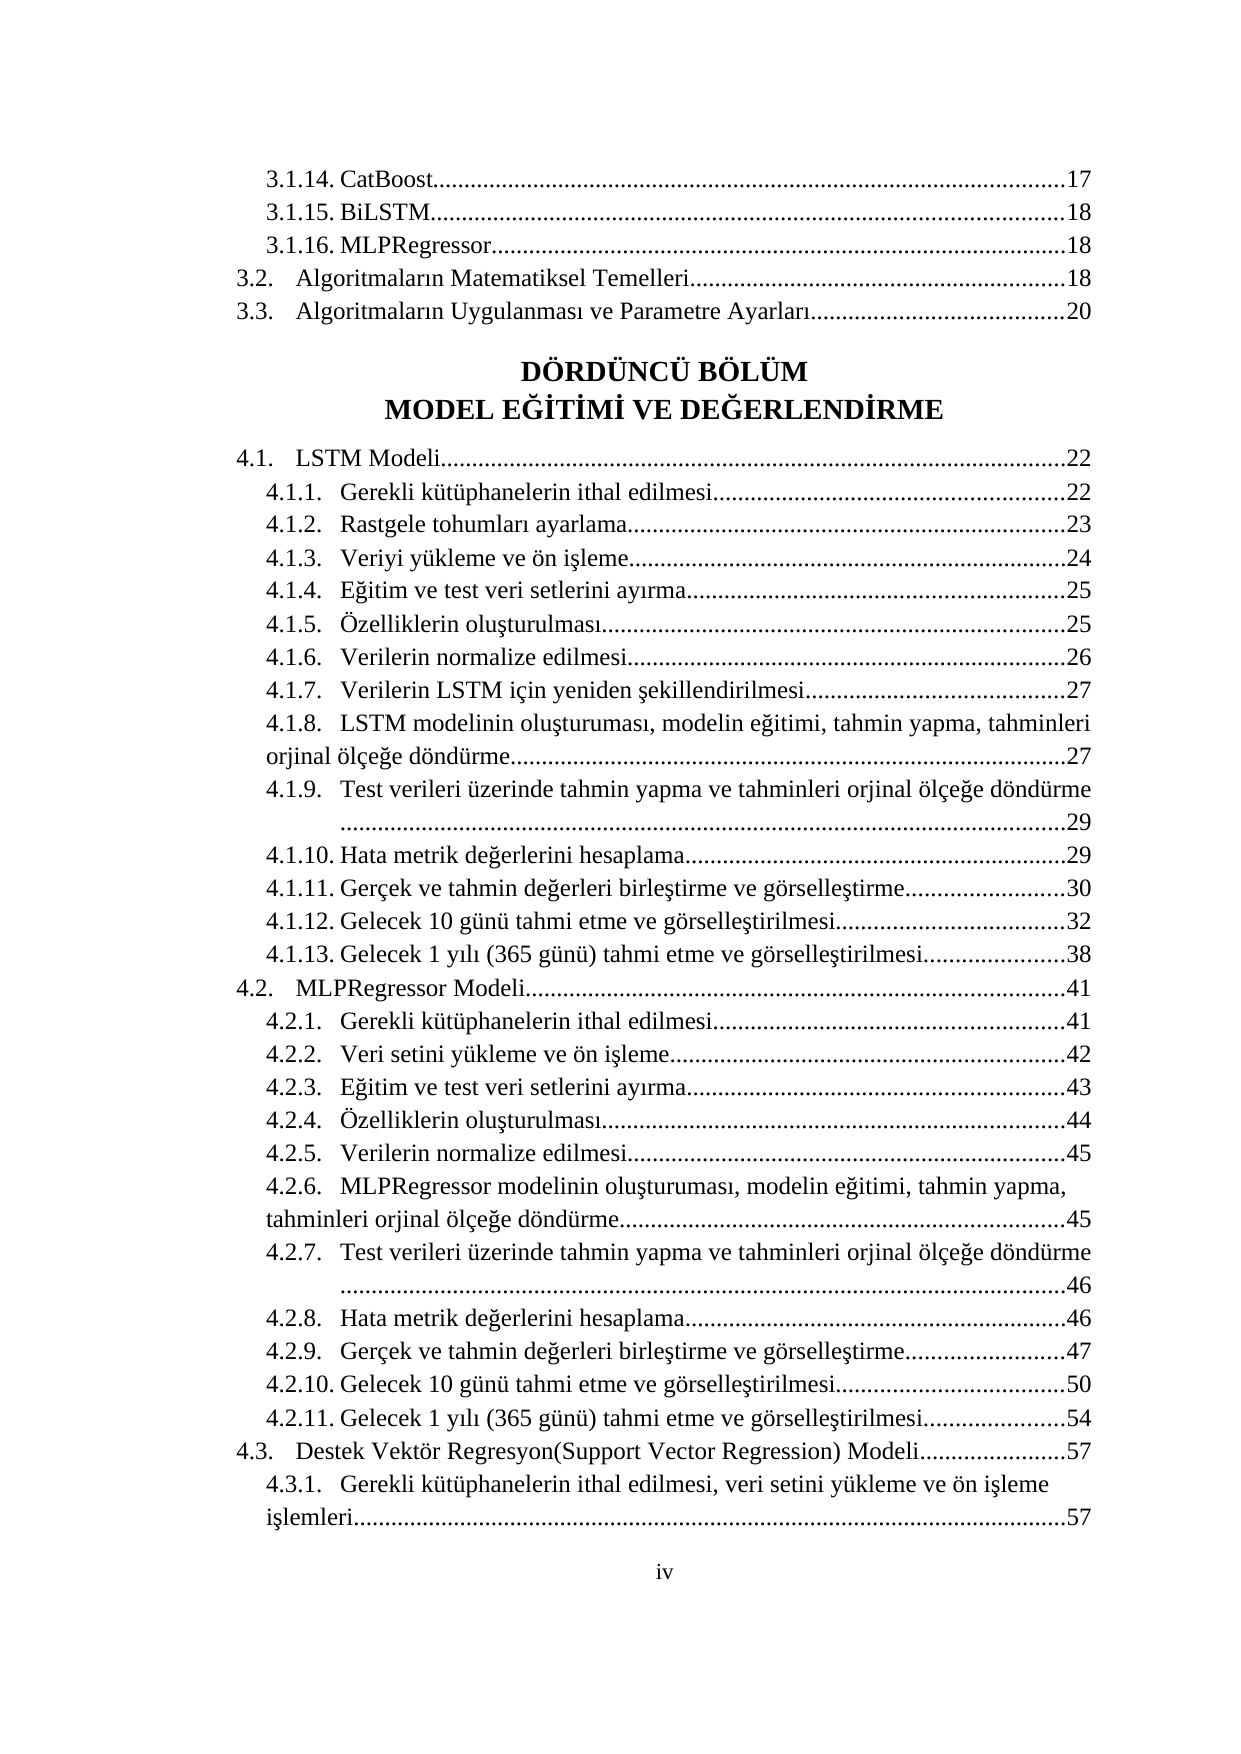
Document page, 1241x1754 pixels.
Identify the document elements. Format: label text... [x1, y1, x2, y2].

text 4.2. MLPRegressor Modeli 41 [236, 973, 1092, 1001]
text 4.2.2. Veri setini yükleme ve ön işleme 42 [266, 1039, 1092, 1067]
text 4.1.7. Verilerin LSTM için yeniden şekillendirilmesi 27 [266, 675, 1092, 703]
text 4.1.2. Rastgele tohumları ayarlama 23 [266, 509, 1092, 538]
text 4.2.8. Hata metrik değerlerini hesaplama 46 [266, 1303, 1092, 1332]
text 4.1.9. Test verileri üzerinde tahmin yapma ve tahminleri orjinal ölçeğe döndürme 29 [266, 774, 1092, 836]
text 4.1.12. Gelecek 10 günü tahmi etme ve görselleştirilmesi 32 [266, 906, 1092, 935]
text 4.1.10. Hata metrik değerlerini hesaplama 29 [266, 840, 1092, 868]
text 3.1.16. MLPRegressor 18 [266, 230, 1092, 259]
text 3.1.14. CatBoost 17 [266, 164, 1092, 193]
text 4.3.1. Gerekli kütüphanelerin ithal edilmesi, veri setini yükleme ve ön işleme işlemleri 57 [266, 1469, 1092, 1531]
text 4.1.11. Gerçek ve tahmin değerleri birleştirme ve görselleştirme 30 [266, 873, 1092, 902]
text 4.2.10. Gelecek 10 günü tahmi etme ve görselleştirilmesi 50 [266, 1369, 1092, 1398]
text 4.1.8. LSTM modelinin oluşturuması, modelin eğitimi, tahmin yapma, tahminleri orjinal ölçeğe döndürme 27 [266, 708, 1092, 769]
text model eğitimi ve değerlendirme [236, 392, 1092, 426]
text 3.3. Algoritmaların Uygulanması ve Parametre Ayarları 20 [236, 296, 1092, 325]
text dördüncü bölüm [236, 354, 1092, 387]
text 4.1.5. Özelliklerin oluşturulması 25 [266, 609, 1092, 637]
text 4.2.3. Eğitim ve test veri setlerini ayırma 43 [266, 1072, 1092, 1101]
text 4.2.7. Test verileri üzerinde tahmin yapma ve tahminleri orjinal ölçeğe döndürme 46 [266, 1237, 1092, 1299]
text 4.2.4. Özelliklerin oluşturulması 44 [266, 1105, 1092, 1133]
text 4.2.11. Gelecek 1 yılı (365 günü) tahmi etme ve görselleştirilmesi 54 [266, 1403, 1092, 1431]
text 4.2.9. Gerçek ve tahmin değerleri birleştirme ve görselleştirme 47 [266, 1336, 1092, 1365]
text 4.3. Destek Vektör Regresyon(Support Vector Regression) Modeli 57 [236, 1436, 1092, 1464]
text 4.1.1. Gerekli kütüphanelerin ithal edilmesi 22 [266, 477, 1092, 505]
text 4.2.6. MLPRegressor modelinin oluşturuması, modelin eğitimi, tahmin yapma, tahminleri orjinal ölçeğe döndürme 45 [266, 1171, 1092, 1233]
text 3.1.15. BiLSTM 18 [266, 197, 1092, 226]
text 4.1.13. Gelecek 1 yılı (365 günü) tahmi etme ve görselleştirilmesi 38 [266, 939, 1092, 968]
text 4.1.3. Veriyi yükleme ve ön işleme 24 [266, 543, 1092, 571]
text 3.2. Algoritmaların Matematiksel Temelleri 18 [236, 263, 1092, 292]
text 4.2.5. Verilerin normalize edilmesi 45 [266, 1138, 1092, 1167]
text 4.1.4. Eğitim ve test veri setlerini ayırma 25 [266, 576, 1092, 604]
text 4.1.6. Verilerin normalize edilmesi 26 [266, 642, 1092, 670]
text 4.2.1. Gerekli kütüphanelerin ithal edilmesi 41 [266, 1006, 1092, 1034]
text 4.1. LSTM Modeli 22 [236, 443, 1092, 472]
